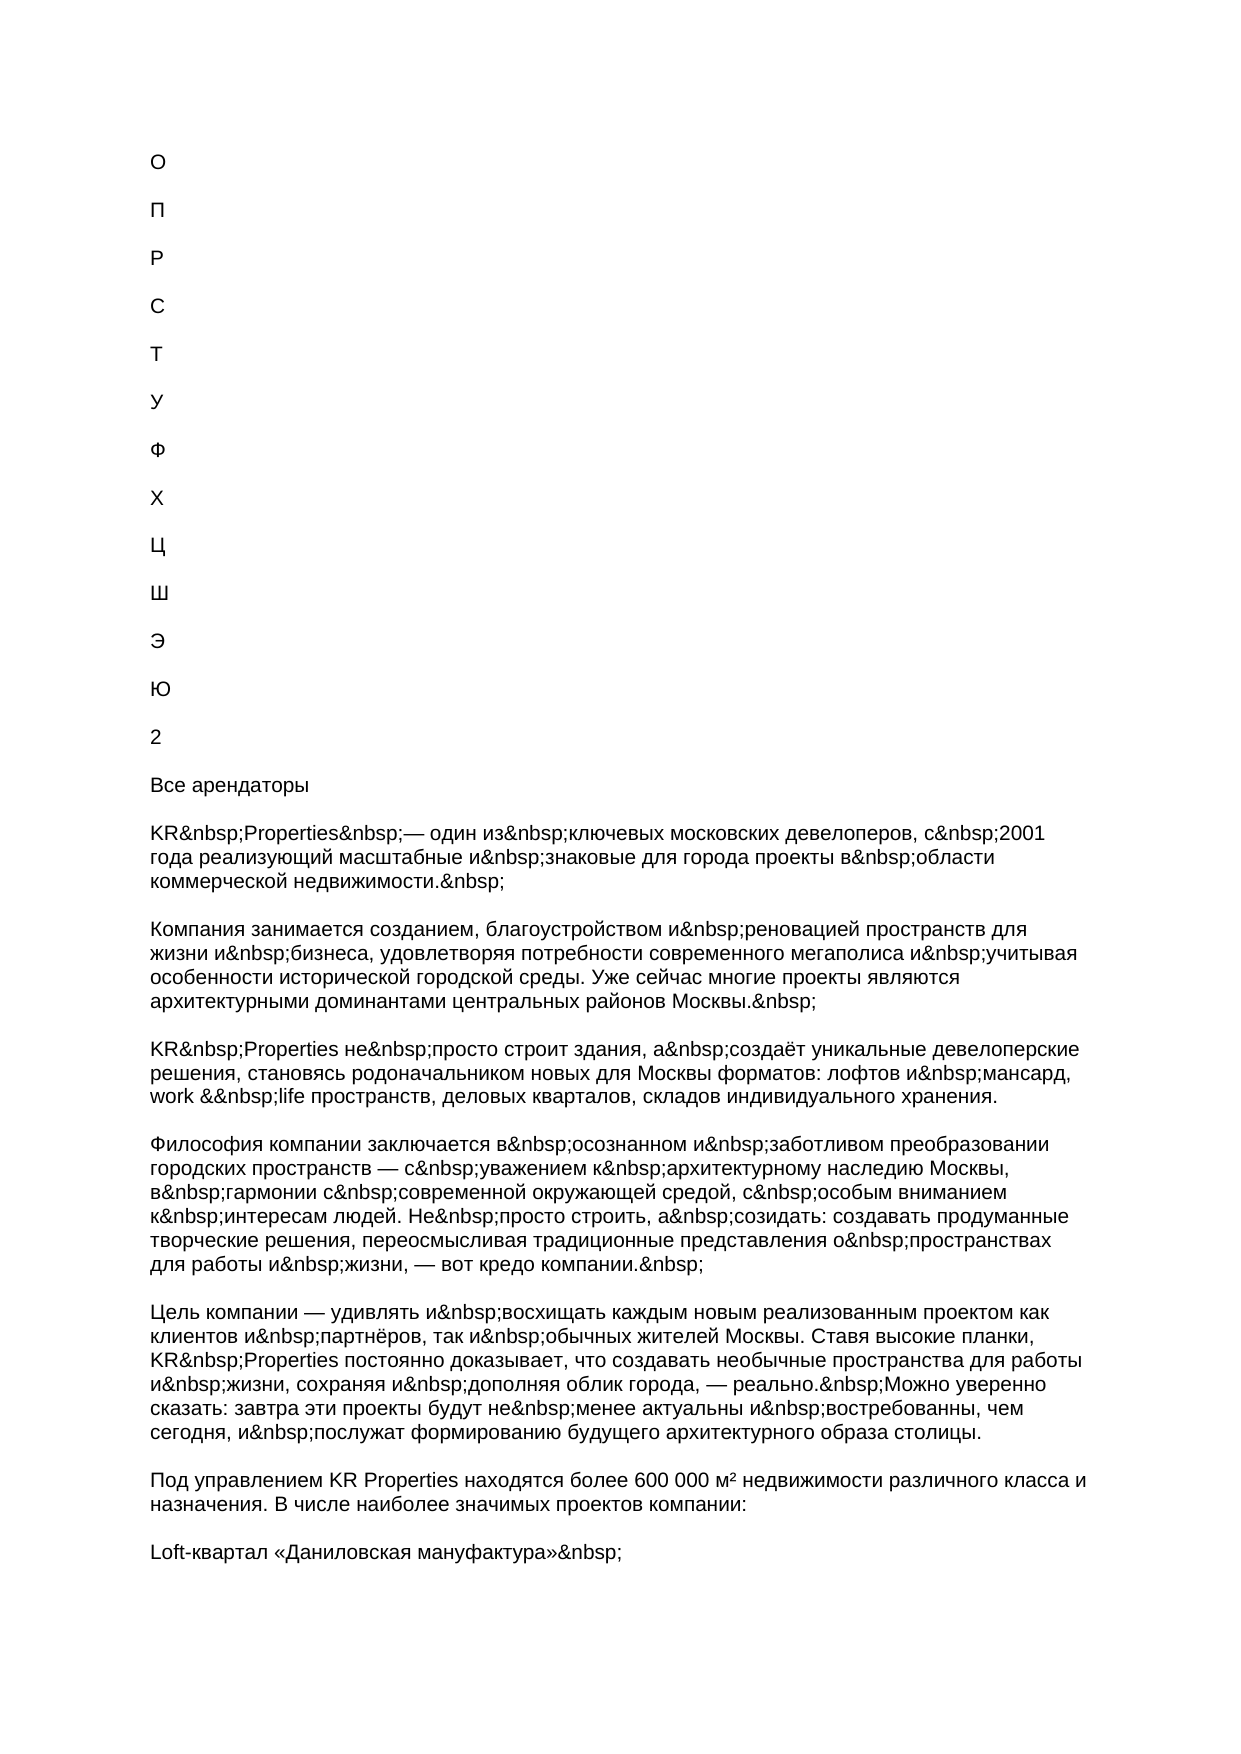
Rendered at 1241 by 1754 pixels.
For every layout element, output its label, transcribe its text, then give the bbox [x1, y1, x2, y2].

text Ю [150, 677, 1090, 701]
text Ц [150, 533, 1090, 557]
text Loft-квартал «Даниловская мануфактура»&nbsp; [150, 1539, 1090, 1563]
text Ф [150, 437, 1090, 461]
text KR&nbsp;Properties&nbsp;— один из&nbsp;ключевых московских девелоперов, с&nbsp;2001 года реализующий масштабные и&nbsp;знаковые для города проекты в&nbsp;области коммерческой недвижимости.&nbsp; [150, 821, 1090, 893]
text Компания занимается созданием, благоустройством и&nbsp;реновацией пространств для жизни и&nbsp;бизнеса, удовлетворяя потребности современного мегаполиса и&nbsp;учитывая особенности исторической городской среды. Уже сейчас многие проекты являются архитектурными доминантами центральных районов Москвы.&nbsp; [150, 917, 1090, 1012]
text 2 [150, 725, 1090, 749]
text П [150, 198, 1090, 222]
text С [150, 294, 1090, 318]
text У [150, 389, 1090, 413]
text Цель компании ― удивлять и&nbsp;восхищать каждым новым реализованным проектом как клиентов и&nbsp;партнёров, так и&nbsp;обычных жителей Москвы. Ставя высокие планки, KR&nbsp;Properties постоянно доказывает, что создавать необычные пространства для работы и&nbsp;жизни, сохраняя и&nbsp;дополняя облик города, ― реально.&nbsp;Можно уверенно сказать: завтра эти проекты будут не&nbsp;менее актуальны и&nbsp;востребованны, чем сегодня, и&nbsp;послужат формированию будущего архитектурного образа столицы. [150, 1300, 1090, 1444]
text Все арендаторы [150, 773, 1090, 797]
text Под управлением KR Properties находятся более 600 000 м² недвижимости различного класса и назначения. В числе наиболее значимых проектов компании: [150, 1468, 1090, 1516]
text Э [150, 629, 1090, 653]
text Х [150, 485, 1090, 509]
text О [150, 150, 1090, 174]
text Т [150, 342, 1090, 366]
text Р [150, 246, 1090, 270]
text Философия компании заключается в&nbsp;осознанном и&nbsp;заботливом преобразовании городских пространств ― с&nbsp;уважением к&nbsp;архитектурному наследию Москвы, в&nbsp;гармонии с&nbsp;современной окружающей средой, с&nbsp;особым вниманием к&nbsp;интересам людей. Не&nbsp;просто строить, а&nbsp;созидать: создавать продуманные творческие решения, переосмысливая традиционные представления о&nbsp;пространствах для работы и&nbsp;жизни, ― вот кредо компании.&nbsp; [150, 1132, 1090, 1276]
text Ш [150, 581, 1090, 605]
text KR&nbsp;Properties не&nbsp;просто строит здания, а&nbsp;создаёт уникальные девелоперские решения, становясь родоначальником новых для Москвы форматов: лофтов и&nbsp;мансард, work &&nbsp;life пространств, деловых кварталов, складов индивидуального хранения. [150, 1036, 1090, 1108]
